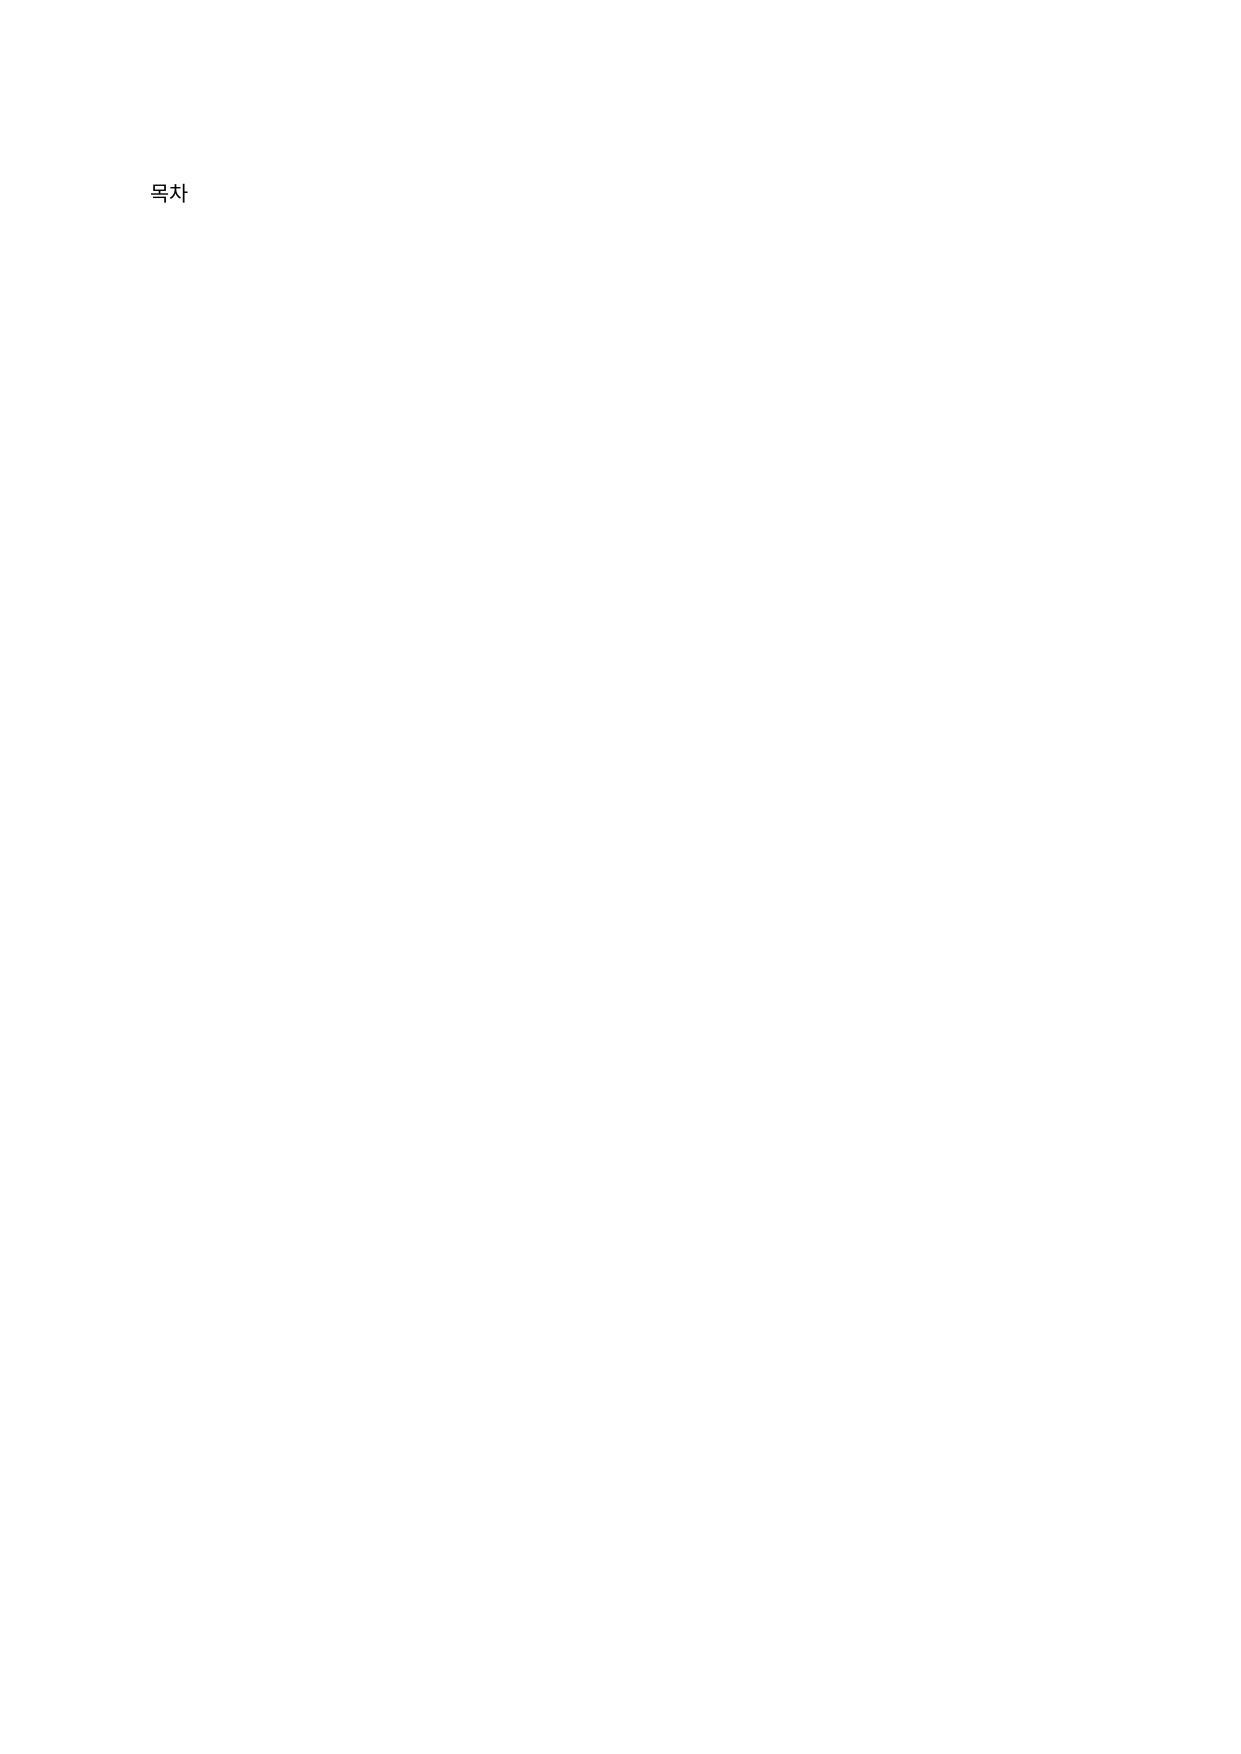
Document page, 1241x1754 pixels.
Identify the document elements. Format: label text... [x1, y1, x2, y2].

text 목차 [150, 177, 1090, 207]
